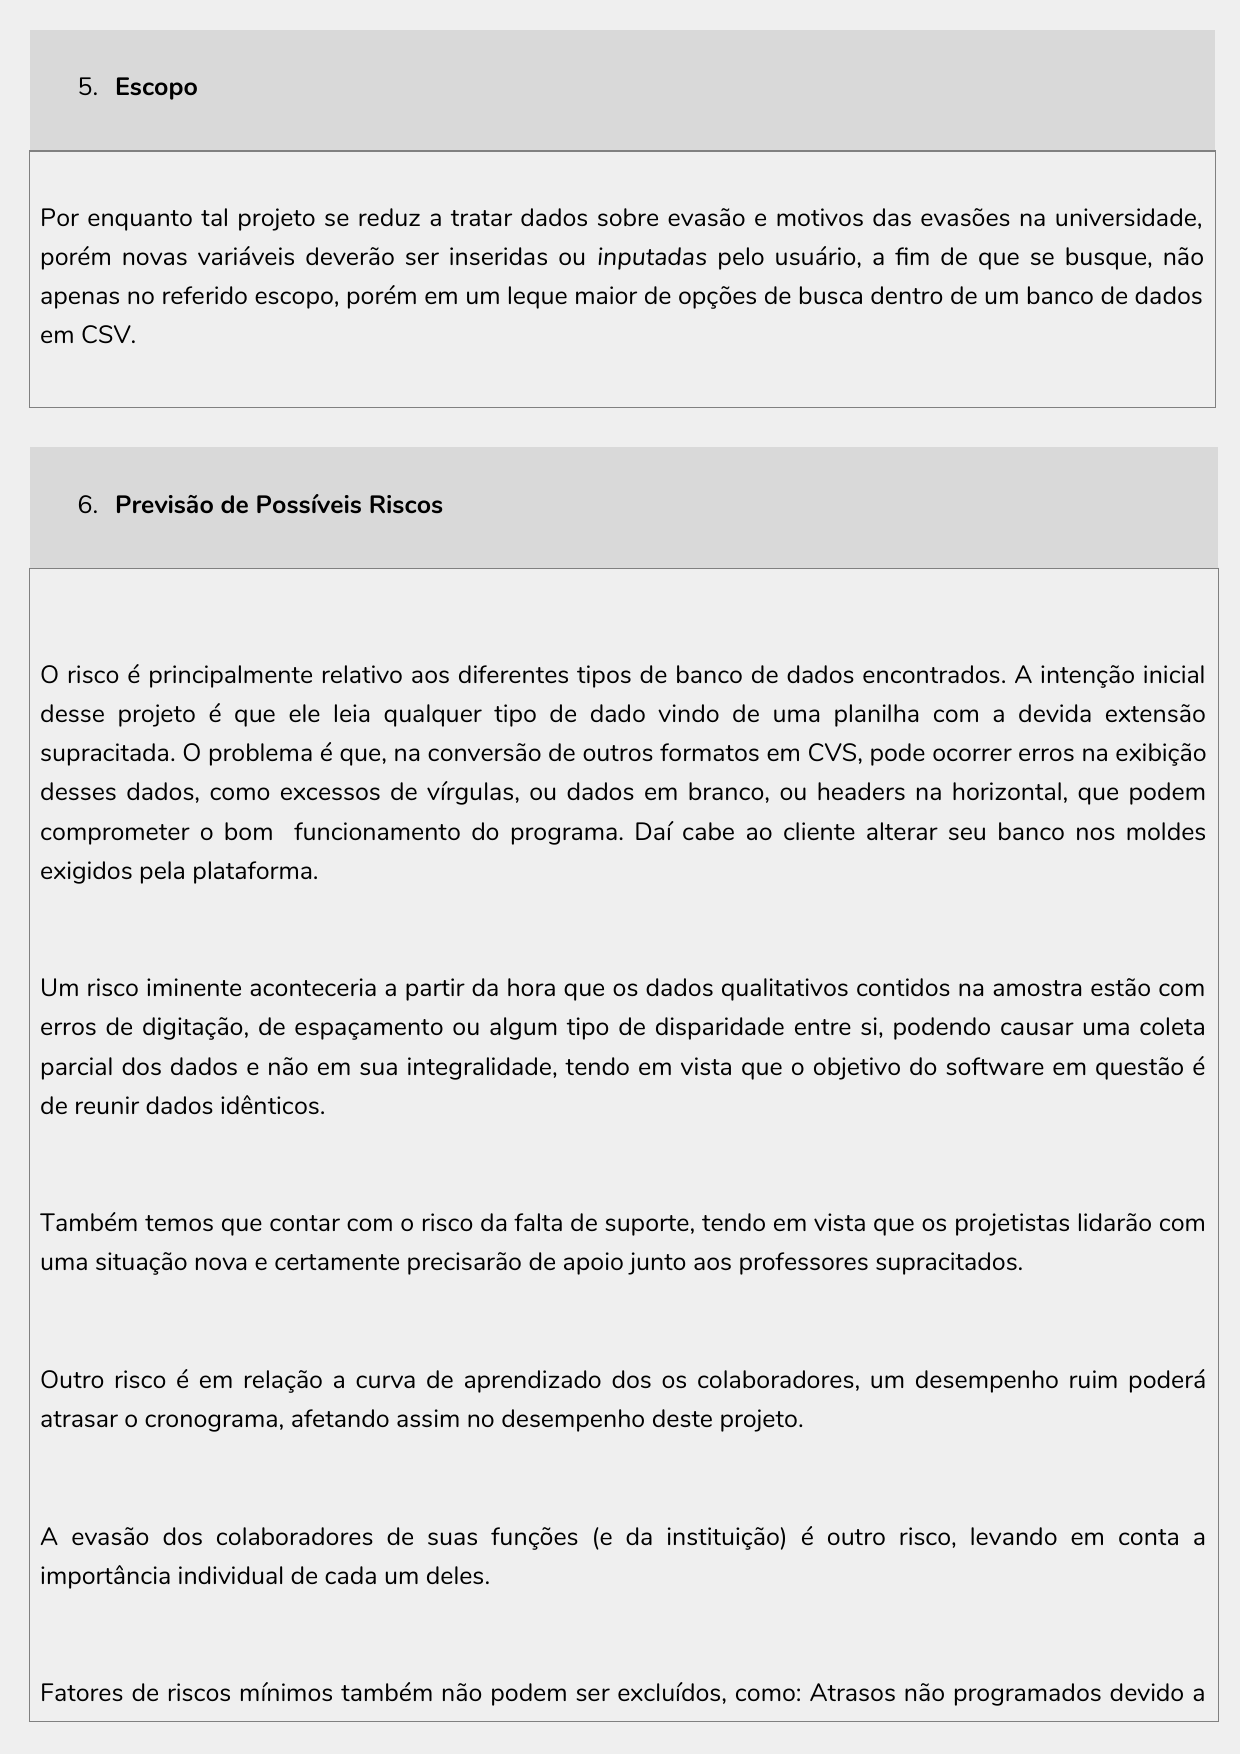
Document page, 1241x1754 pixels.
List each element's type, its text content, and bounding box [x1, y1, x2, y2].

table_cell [30, 569, 1218, 1721]
table_header Escopo [30, 30, 1215, 150]
table_cell Por enquanto tal projeto se reduz a tratar dados sobre evasão e motivos das evasões na universidade, porém novas variáveis deverão ser inseridas ou inputadas pelo usuário, a fim de que se busque, não apenas no referido escopo, porém em um leque maior de opções de busca dentro de um banco de dados em CSV. [30, 152, 1215, 406]
table_header Previsão de Possíveis Riscos [30, 447, 1218, 568]
